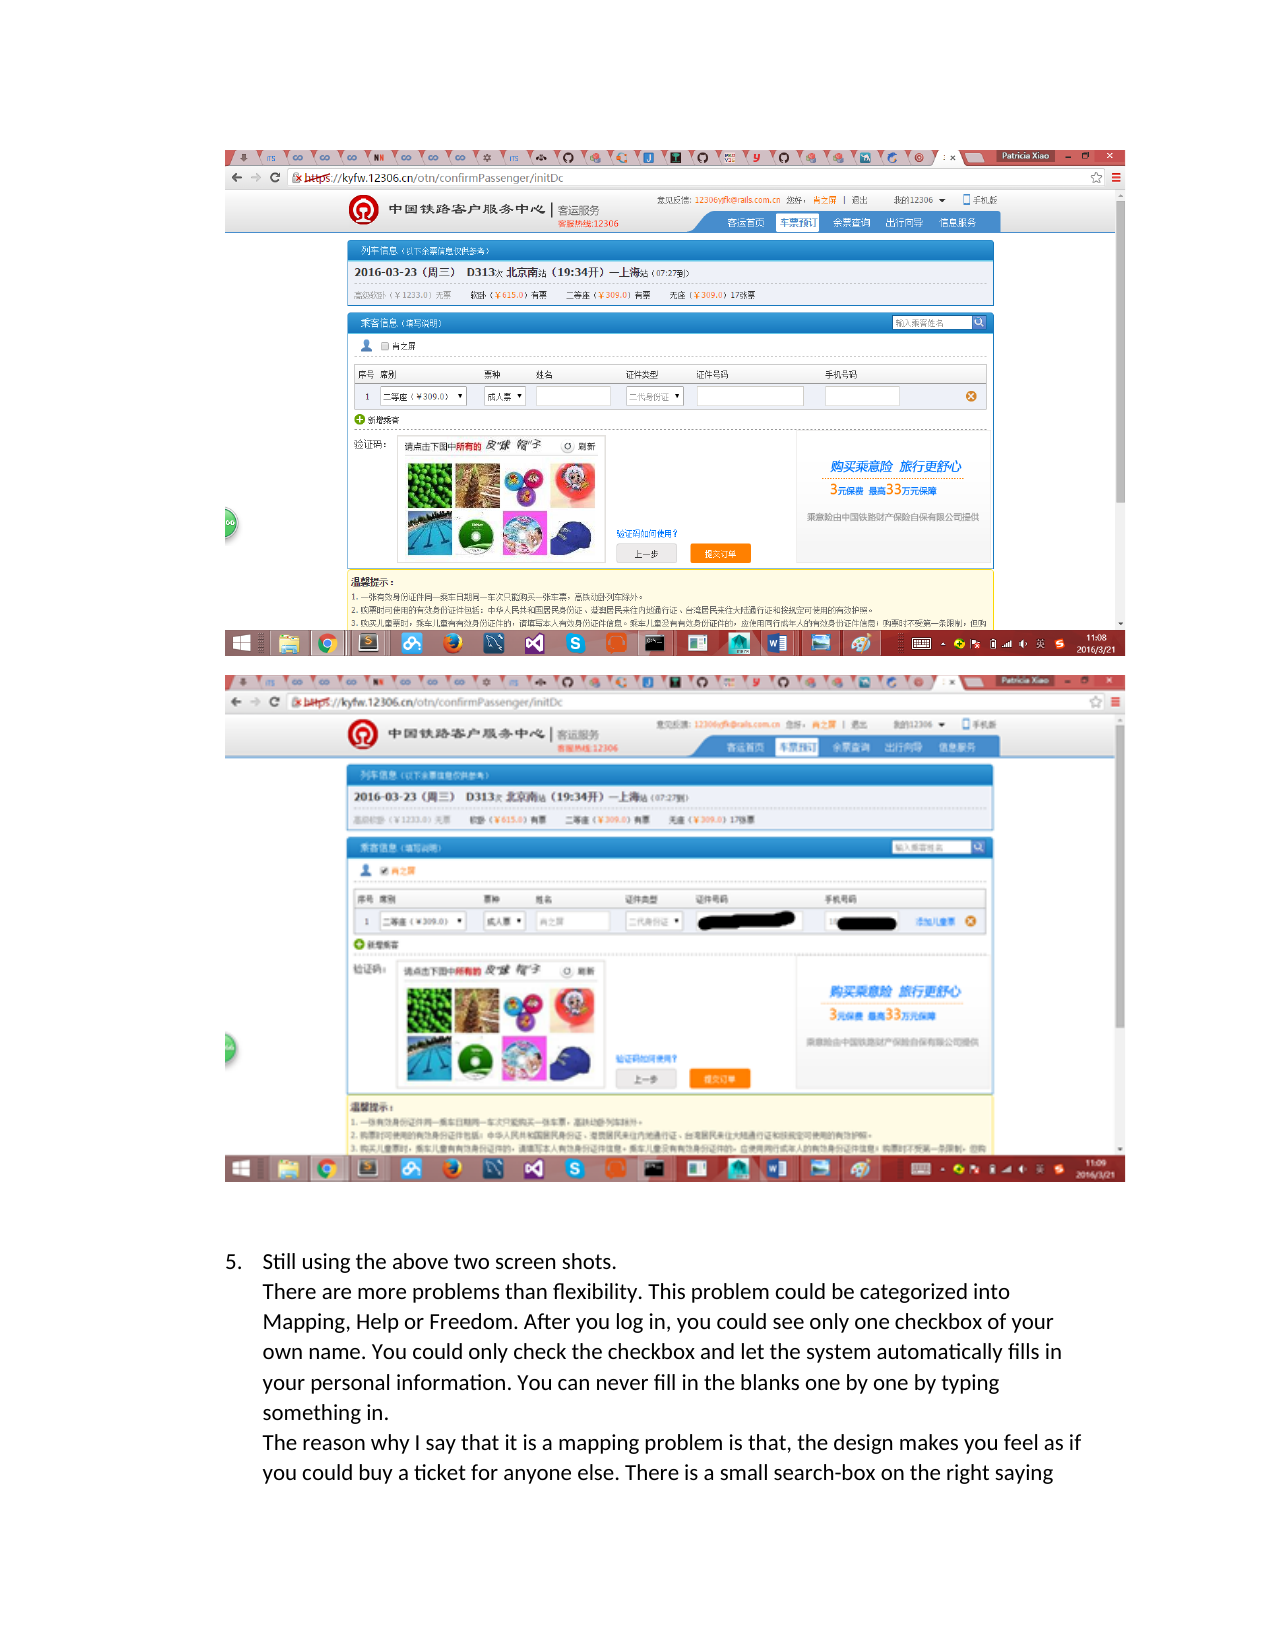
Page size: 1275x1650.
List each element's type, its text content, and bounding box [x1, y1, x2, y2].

list Still using the above two screen shots. [225, 1247, 1087, 1275]
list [262, 1428, 1087, 1486]
list There are more problems than flexibility. This problem could be categorized into Mapping, Help or Freedom. After you log in, you could see only one checkbox of your own name. You could only check the checkbox and let the system automatically fills in your personal information. You can never fill in the blanks one by one by typing something in. [262, 1277, 1087, 1426]
picture [225, 150, 1125, 656]
picture [225, 675, 1125, 1182]
